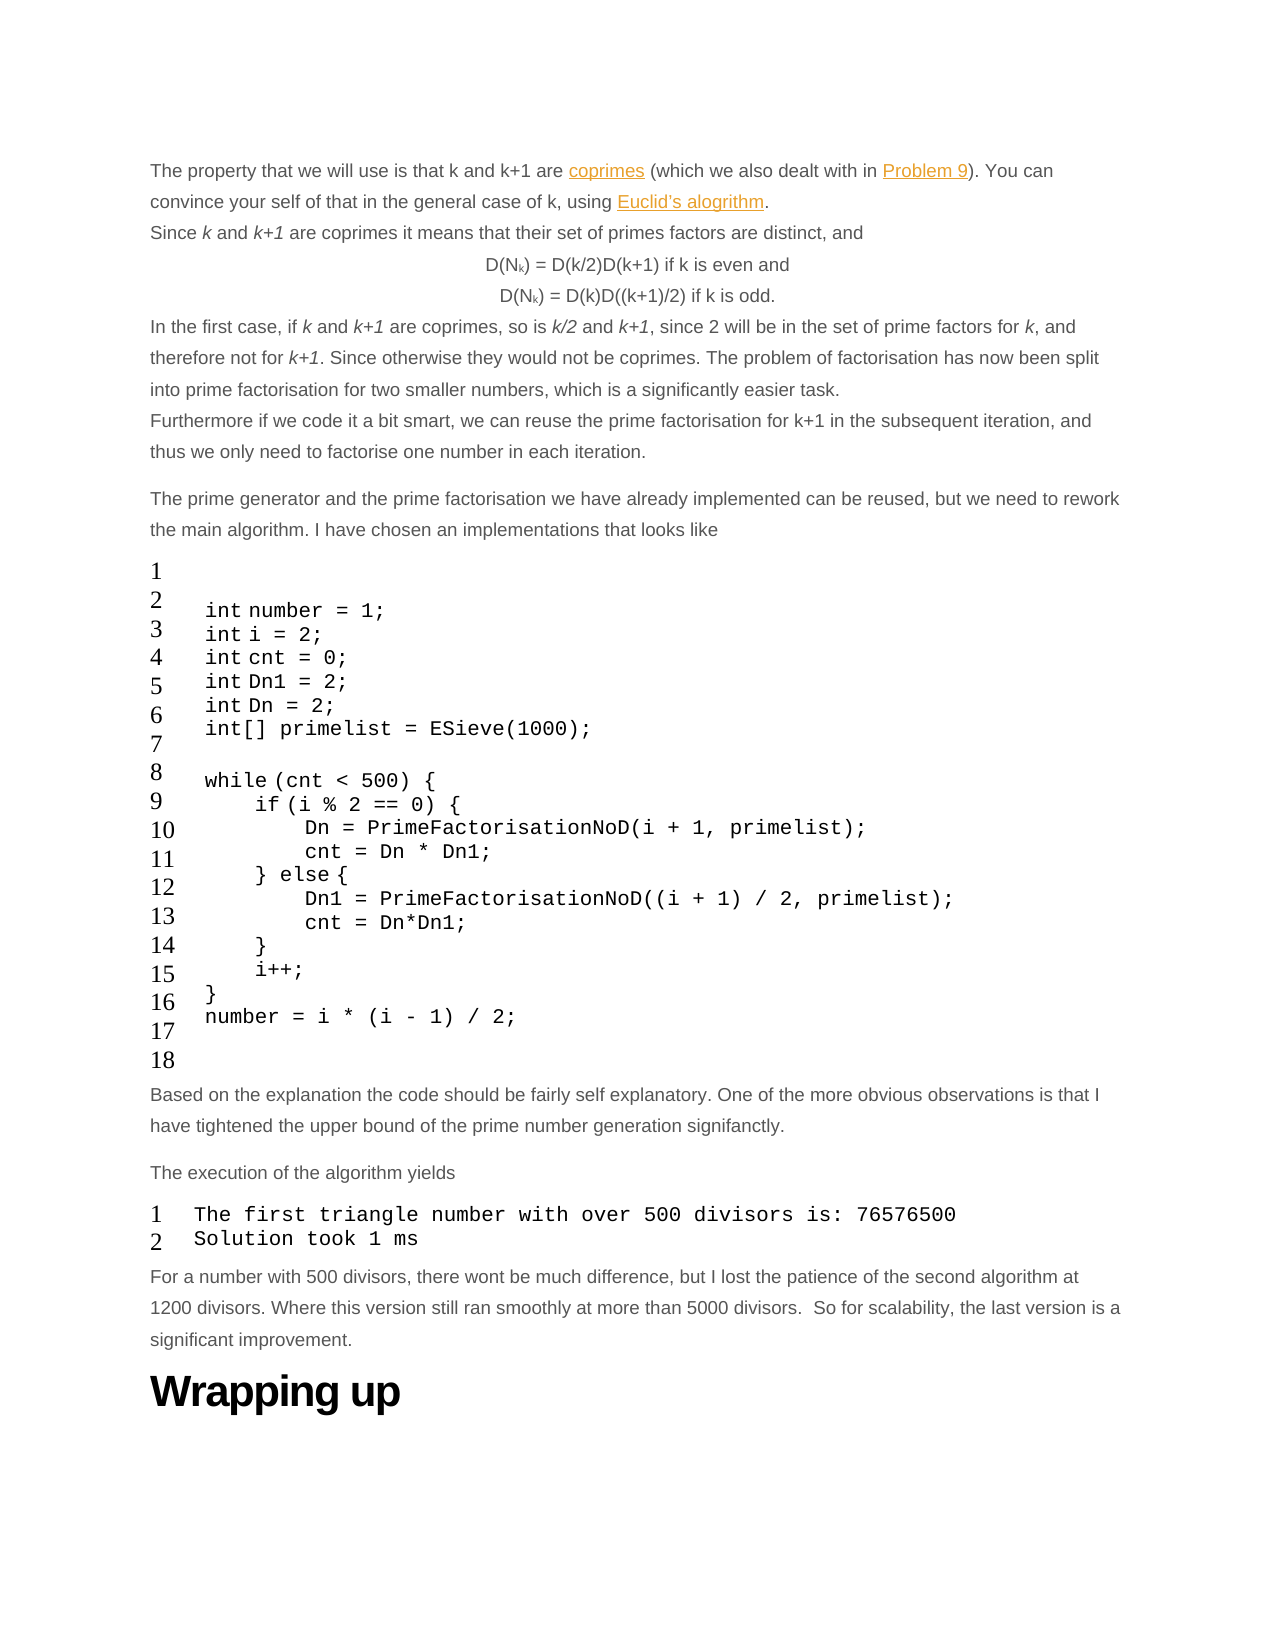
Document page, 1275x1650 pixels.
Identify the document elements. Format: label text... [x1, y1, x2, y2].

text The prime generator and the prime factorisation we have already implemented can be reused, but we need to rework the main algorithm. I have chosen an implementations that looks like [150, 478, 1125, 541]
text Based on the explanation the code should be fairly self explanatory. One of the more obvious observations is that I have tightened the upper bound of the prime number generation signifanctly. [150, 1074, 1125, 1136]
text D(Nk) = D(k/2)D(k+1) if k is even and D(Nk) = D(k)D((k+1)/2) if k is odd. [150, 244, 1125, 306]
table_header 1 2 [150, 1199, 194, 1256]
text The property that we will use is that k and k+1 are coprimes (which we also dealt with in Problem 9). You can convince your self of that in the general case of k, using Euclid’s alogrithm. Since k and k+1 are coprimes it means that their set of primes factors are distinct, and [150, 150, 1125, 244]
text Furthermore if we code it a bit smart, we can reuse the prime factorisation for k+1 in the subsequent iteration, and thus we only need to factorise one number in each iteration. [150, 400, 1125, 462]
text For a number with 500 divisors, there wont be much difference, but I lost the patience of the second algorithm at 1200 divisors. Where this version still ran smoothly at more than 5000 divisors. So for scalability, the last version is a significant improvement. [150, 1256, 1125, 1350]
text In the first case, if k and k+1 are coprimes, so is k/2 and k+1, since 2 will be in the set of prime factors for k, and therefore not for k+1. Since otherwise they would not be coprimes. The problem of factorisation has now been split into prime factorisation for two smaller numbers, which is a significantly easier task. [150, 306, 1125, 400]
table_header int number = 1; int i = 2; int cnt = 0; int Dn1 = 2; int Dn = 2; int[] primelist = ESieve(1000); while (cnt < 500) { if (i % 2 == 0) { Dn = PrimeFactorisationNoD(i + 1, primelist); cnt = Dn * Dn1; } else { Dn1 = PrimeFactorisationNoD((i + 1) / 2, primelist); cnt = Dn*Dn1; } i++; } number = i * (i - 1) / 2; [205, 556, 994, 1074]
table_header 1 2 3 4 5 6 7 8 9 10 11 12 13 14 15 16 17 18 [150, 556, 204, 1074]
table_header The first triangle number with over 500 divisors is: 76576500 Solution took 1 ms [194, 1199, 994, 1256]
text Wrapping up [150, 1366, 1125, 1416]
text The execution of the algorithm yields [150, 1152, 1125, 1183]
